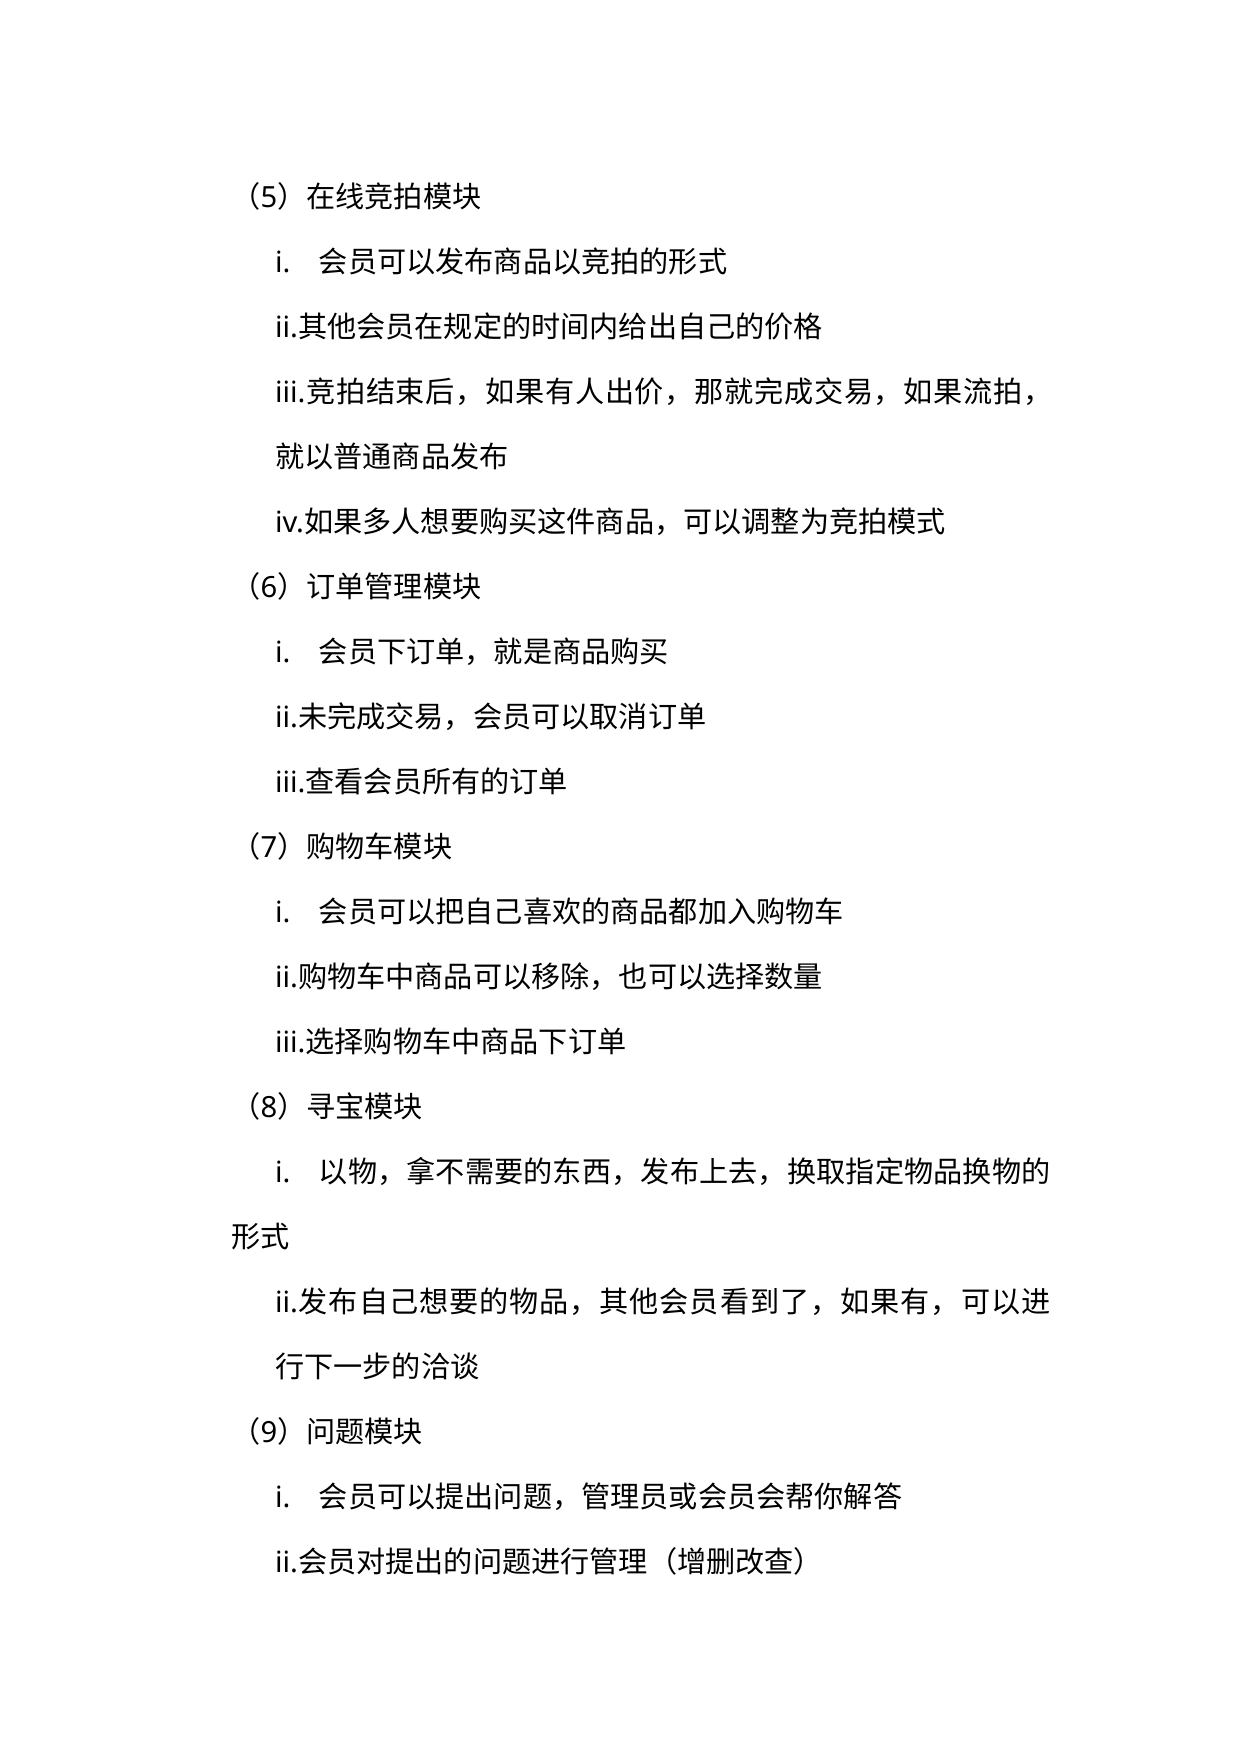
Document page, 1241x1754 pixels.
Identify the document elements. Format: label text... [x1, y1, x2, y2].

list 会员下订单，就是商品购买 [231, 617, 1053, 682]
list 以物，拿不需要的东西，发布上去，换取指定物品换物的形式 [231, 1137, 1053, 1267]
list 订单管理模块 [187, 552, 1053, 617]
list 寻宝模块 [187, 1072, 1053, 1137]
list ii.购物车中商品可以移除，也可以选择数量 [275, 942, 1053, 1007]
list iii.选择购物车中商品下订单 [275, 1007, 1053, 1072]
list 问题模块 [187, 1397, 1053, 1462]
list iii.竞拍结束后，如果有人出价，那就完成交易，如果流拍，就以普通商品发布 [275, 357, 1053, 487]
list 会员可以发布商品以竞拍的形式 [231, 227, 1053, 292]
list ii.发布自己想要的物品，其他会员看到了，如果有，可以进行下一步的洽谈 [275, 1267, 1053, 1397]
list 会员可以把自己喜欢的商品都加入购物车 [231, 877, 1053, 942]
list 会员可以提出问题，管理员或会员会帮你解答 [231, 1462, 1053, 1527]
list ii.其他会员在规定的时间内给出自己的价格 [275, 292, 1053, 357]
list ii.未完成交易，会员可以取消订单 [275, 682, 1053, 747]
list iv.如果多人想要购买这件商品，可以调整为竞拍模式 [275, 487, 1053, 552]
list iii.查看会员所有的订单 [275, 747, 1053, 812]
list 购物车模块 [187, 812, 1053, 877]
list 在线竞拍模块 [187, 162, 1053, 227]
list ii.会员对提出的问题进行管理（增删改查） [275, 1527, 1053, 1592]
